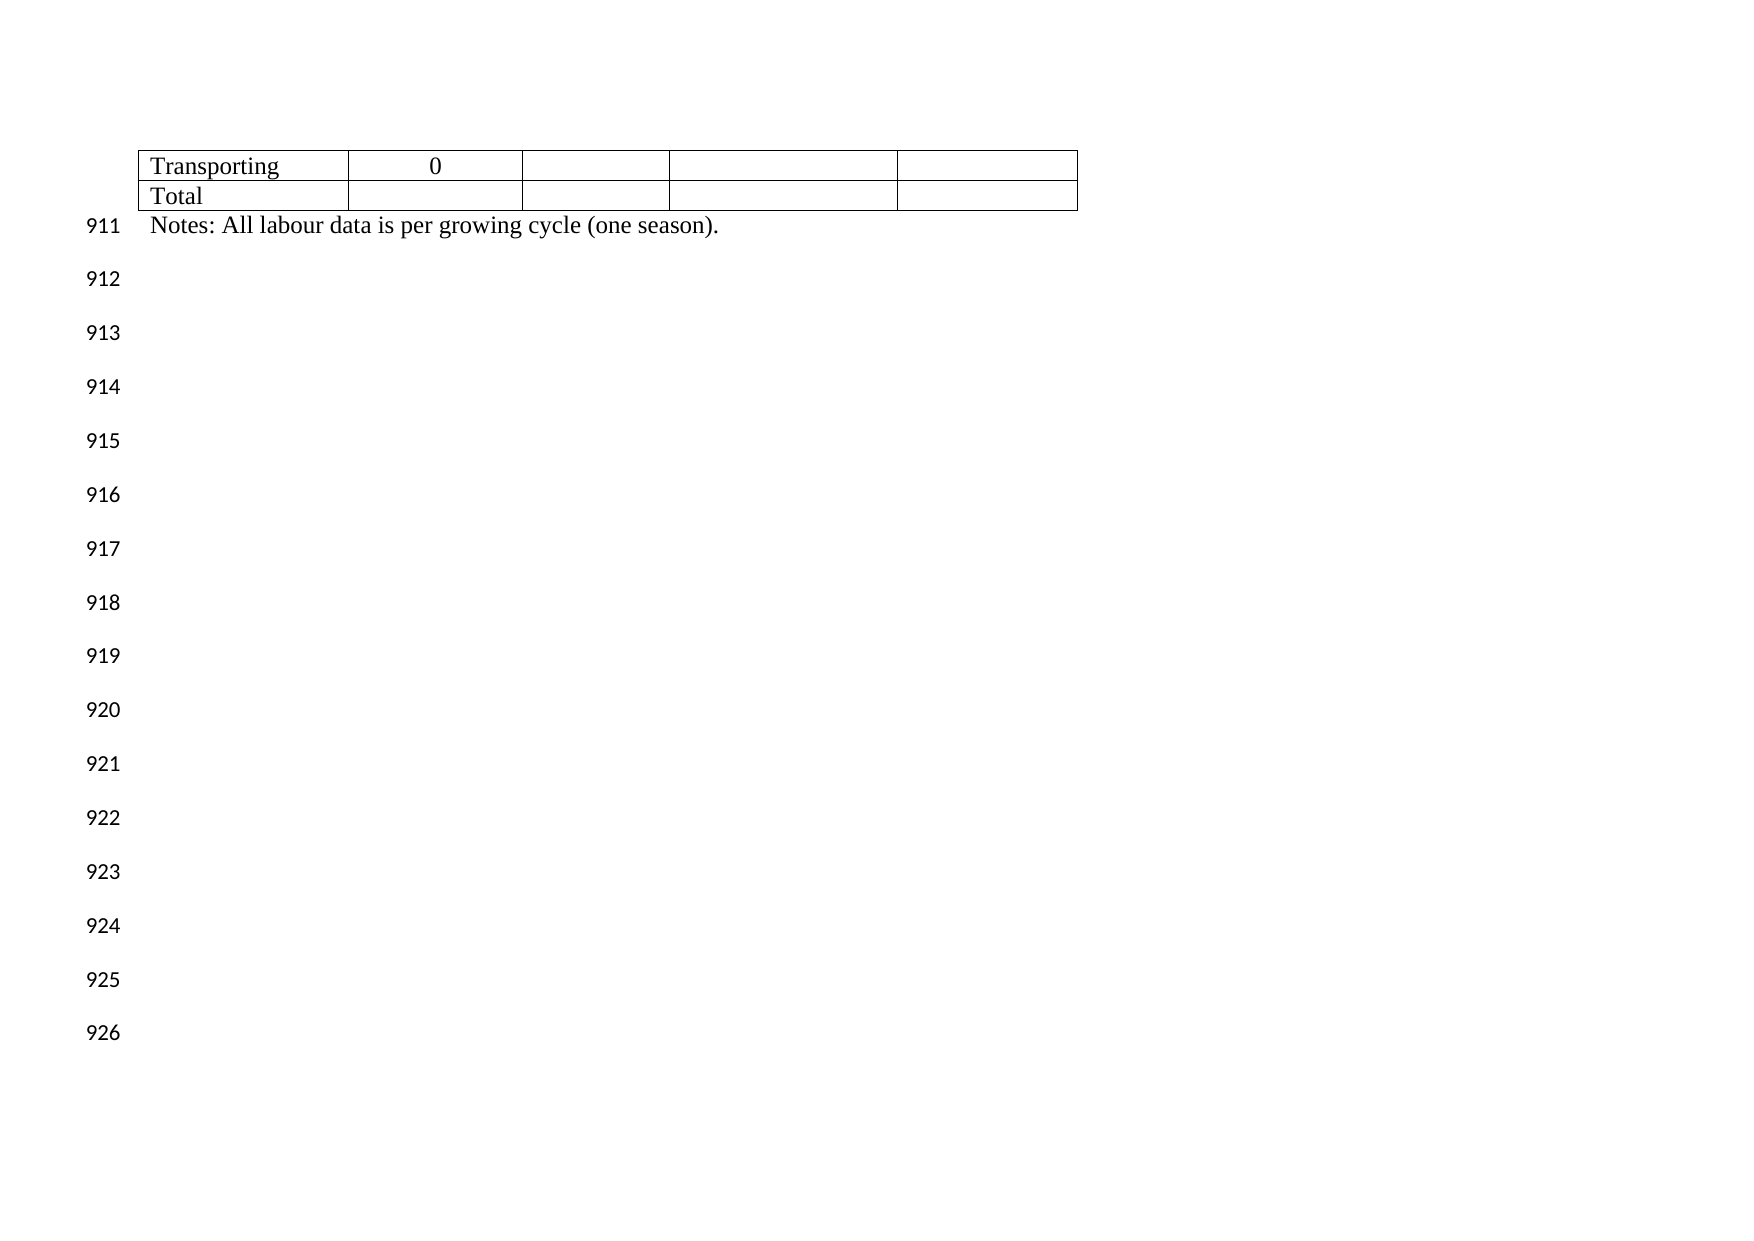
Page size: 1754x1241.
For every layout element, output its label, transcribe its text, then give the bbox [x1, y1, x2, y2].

text Notes: All labour data is per growing cycle (one season). [150, 211, 1604, 239]
table_cell Total [139, 181, 348, 209]
table_cell Transporting [139, 151, 348, 180]
table_cell [523, 151, 669, 180]
table_cell [670, 181, 897, 209]
table_cell 0 [349, 151, 522, 180]
table_cell [898, 181, 1077, 209]
table_cell [670, 151, 897, 180]
table_cell [523, 181, 669, 209]
table_cell [898, 151, 1077, 180]
table_cell [349, 181, 522, 209]
